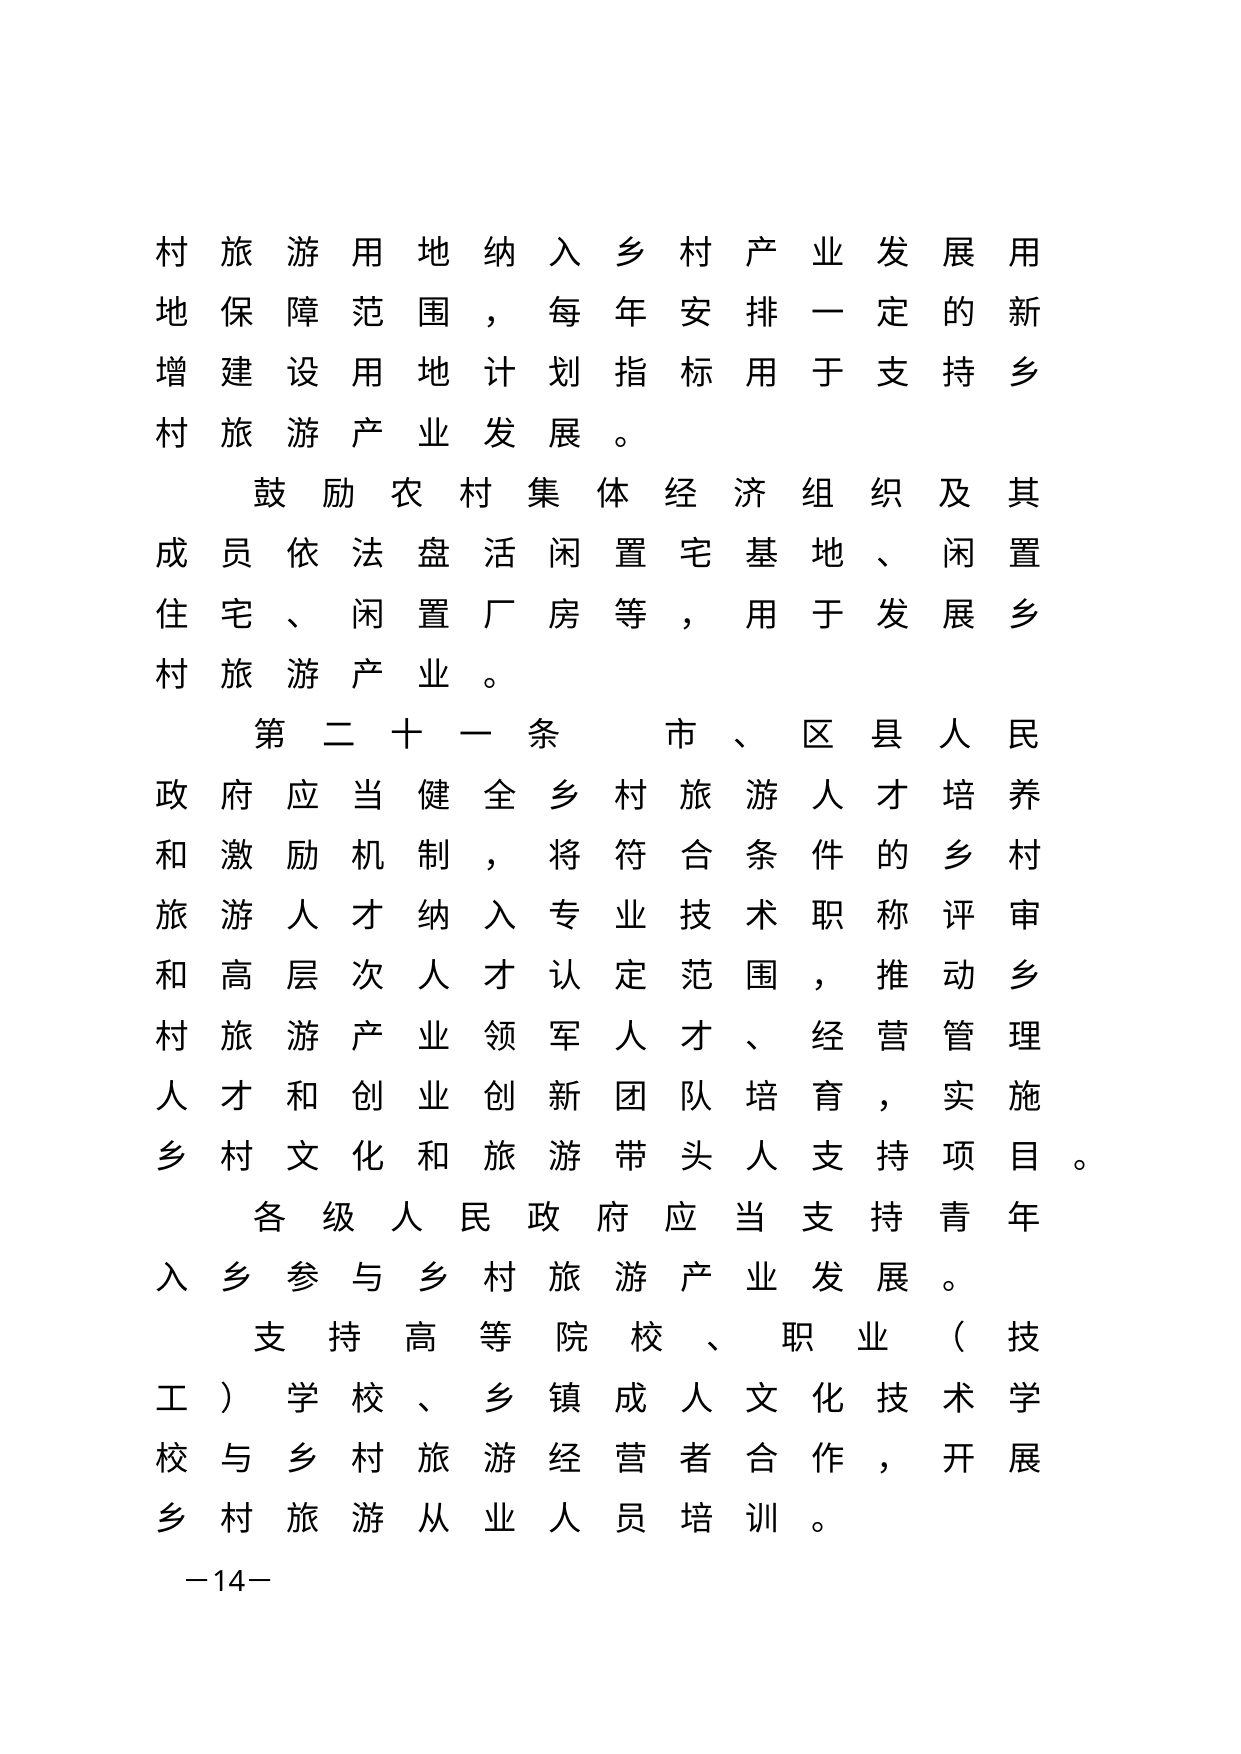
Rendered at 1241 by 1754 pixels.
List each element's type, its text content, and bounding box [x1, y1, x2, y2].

text 各级人民政府应当支持青年入乡参与乡村旅游产业发展。 [155, 1184, 1073, 1305]
text 支持高等院校、职业（技工）学校、乡镇成人文化技术学校与乡村旅游经营者合作，开展乡村旅游从业人员培训。 [155, 1305, 1073, 1546]
text 市、区县人民政府应当将乡村旅游用地纳入乡村产业发展用地保障范围，每年安排一定的新增建设用地计划指标用于支持乡村旅游产业发展。 [155, 219, 1073, 461]
text 第二十一条 市、区县人民政府应当健全乡村旅游人才培养和激励机制，将符合条件的乡村旅游人才纳入专业技术职称评审和高层次人才认定范围，推动乡村旅游产业领军人才、经营管理人才和创业创新团队培育，实施乡村文化和旅游带头人支持项目。 [155, 702, 1073, 1184]
text 鼓励农村集体经济组织及其成员依法盘活闲置宅基地、闲置住宅、闲置厂房等，用于发展乡村旅游产业。 [155, 461, 1073, 702]
